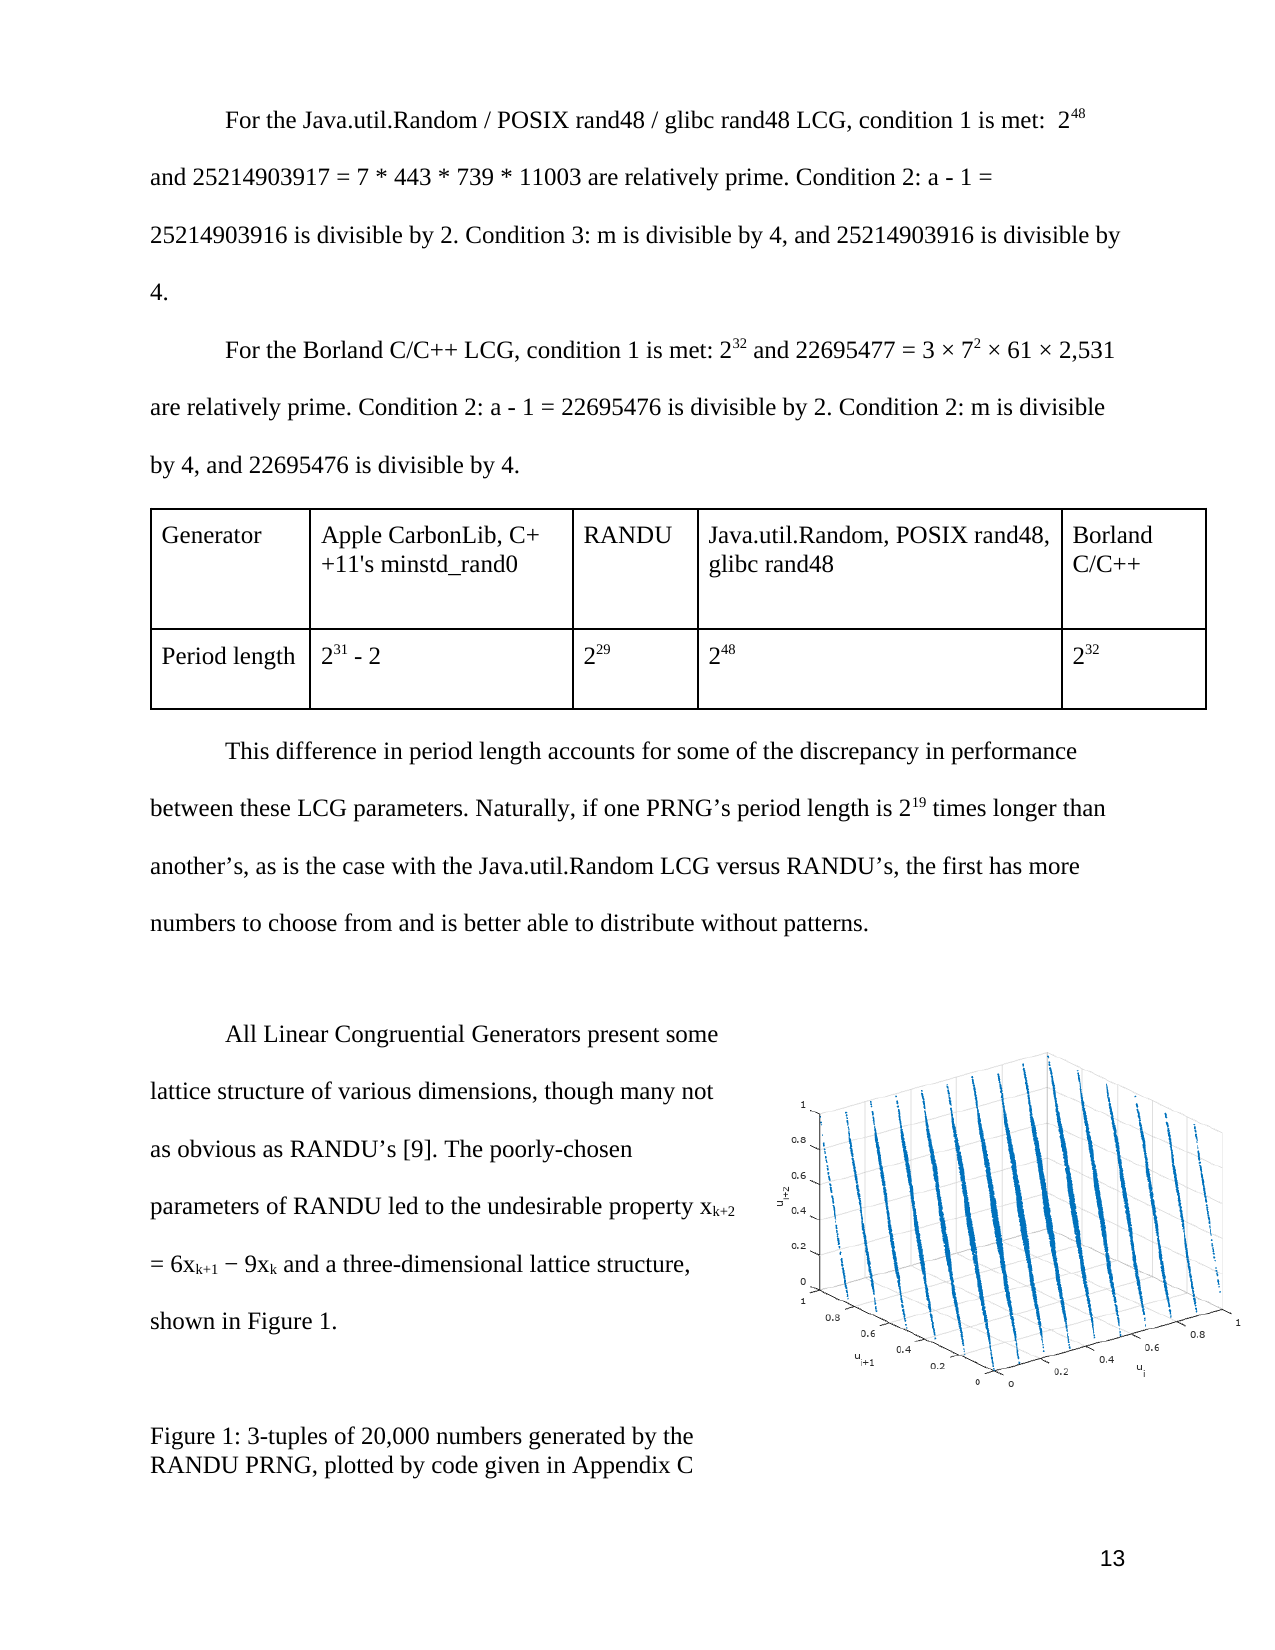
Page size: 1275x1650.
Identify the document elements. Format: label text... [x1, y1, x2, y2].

table_cell Period length [152, 630, 309, 707]
table_cell 229 [574, 630, 697, 707]
table_header Generator [152, 510, 309, 628]
text For the Borland C/C++ LCG, condition 1 is met: 232 and 22695477 = 3 × 72 × 61 × 2,531 are relatively prime. Condition 2: a - 1 = 22695476 is divisible by 2. Condition 2: m is divisible by 4, and 22695476 is divisible by 4. [150, 335, 1125, 479]
text This difference in period length accounts for some of the discrepancy in performance between these LCG parameters. Naturally, if one PRNG’s period length is 219 times longer than another’s, as is the case with the Java.util.Random LCG versus RANDU’s, the first has more numbers to choose from and is better able to distribute without patterns. [150, 736, 1125, 937]
table_cell 231 - 2 [311, 630, 572, 707]
table_cell 248 [699, 630, 1061, 707]
text All Linear Congruential Generators present some lattice structure of various dimensions, though many not as obvious as RANDU’s [9]. The poorly-chosen parameters of RANDU led to the undesirable property xk+2 = 6xk+1 − 9xk and a three-dimensional lattice structure, shown in Figure 1. [150, 1019, 1125, 1335]
table_cell 232 [1063, 630, 1205, 707]
table_header RANDU [574, 510, 697, 628]
table_header Apple CarbonLib, C++11's minstd_rand0 [311, 510, 572, 628]
picture [757, 1026, 1270, 1404]
table_header Borland C/C++ [1063, 510, 1205, 628]
table_header Java.util.Random, POSIX rand48, glibc rand48 [699, 510, 1061, 628]
text For the Java.util.Random / POSIX rand48 / glibc rand48 LCG, condition 1 is met: 248 and 25214903917 = 7 * 443 * 739 * 11003 are relatively prime. Condition 2: a - 1 = 25214903916 is divisible by 2. Condition 3: m is divisible by 4, and 25214903916 is divisible by 4. [150, 105, 1125, 306]
text Figure 1: 3-tuples of 20,000 numbers generated by the RANDU PRNG, plotted by code given in Appendix C [150, 1421, 1125, 1479]
